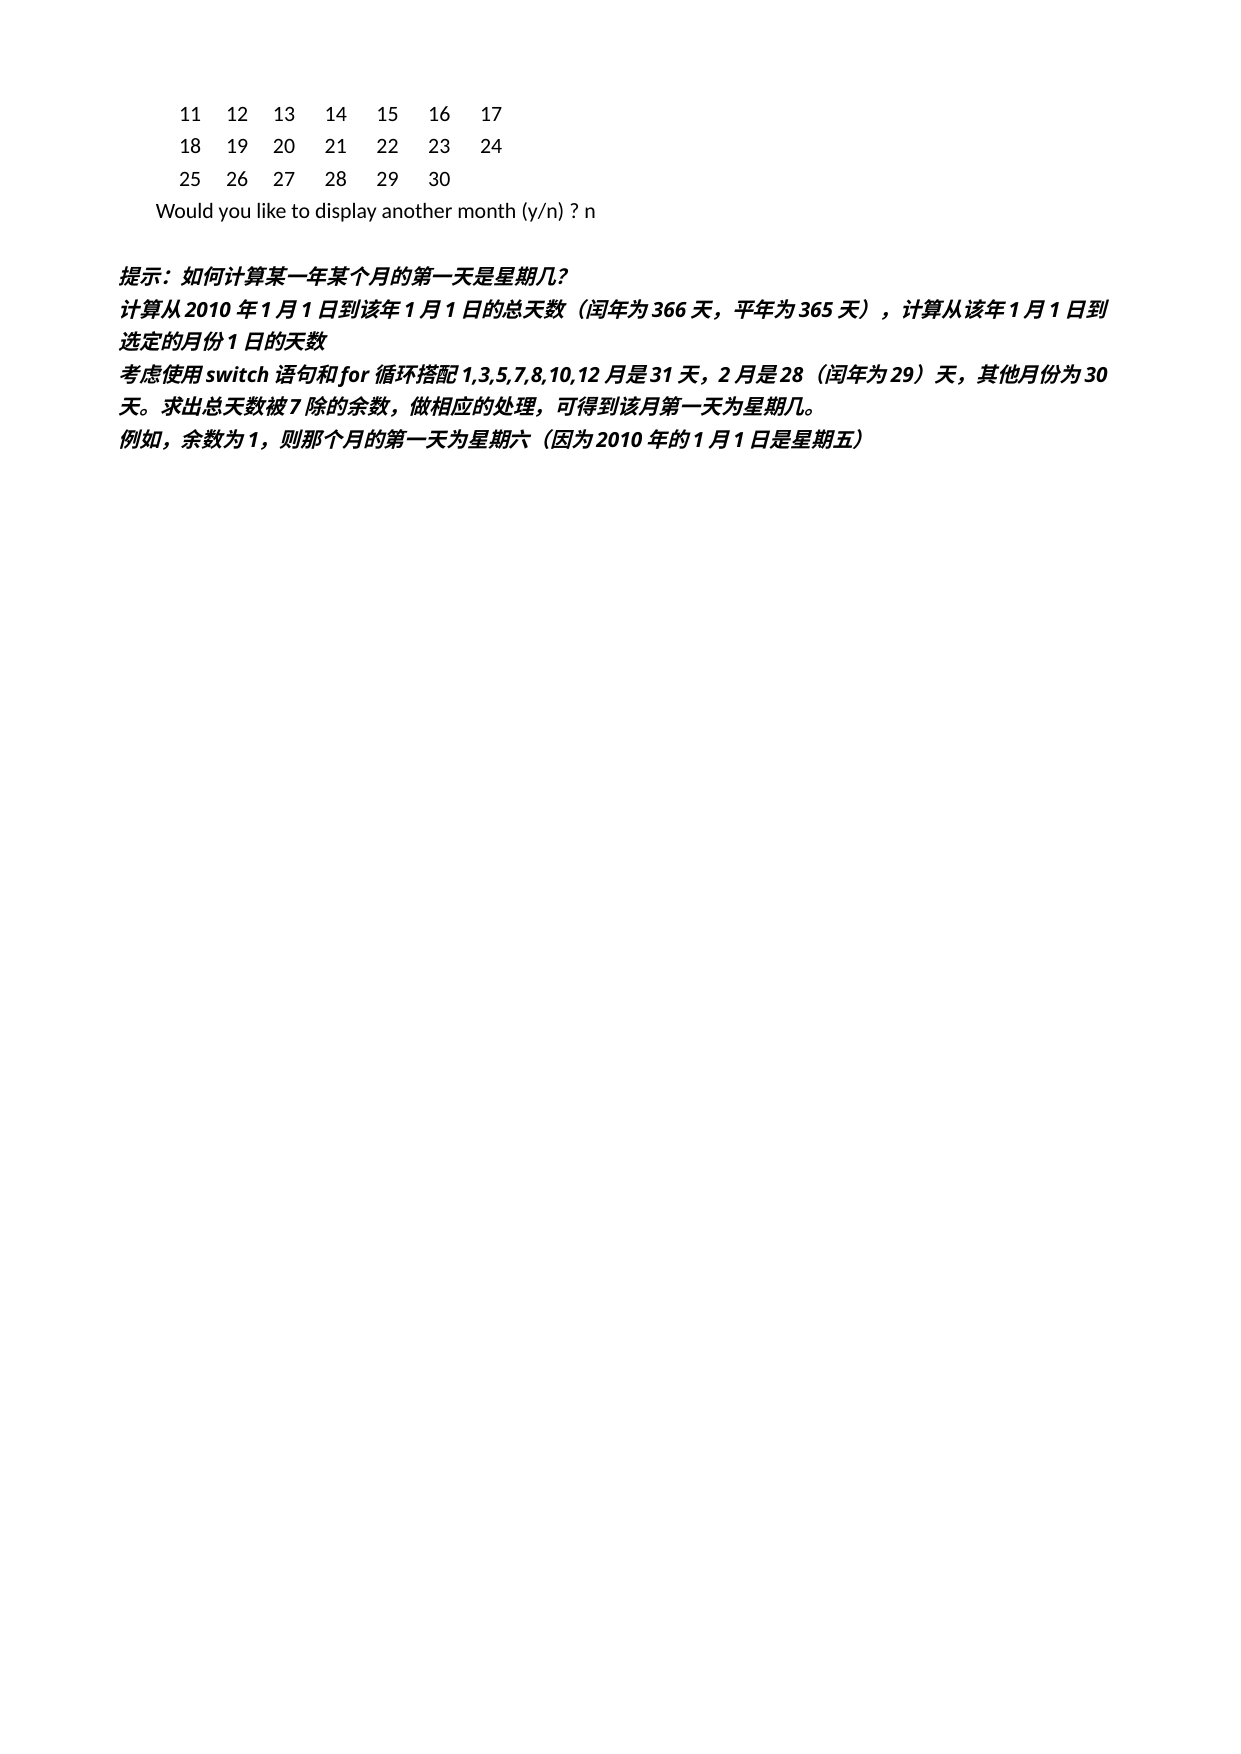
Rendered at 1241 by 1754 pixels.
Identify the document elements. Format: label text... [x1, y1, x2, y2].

text 提示：如何计算某一年某个月的第一天是星期几？ [118, 259, 1122, 292]
text 25 26 27 28 29 30 [156, 162, 1122, 194]
text Would you like to display another month (y/n) ? n [156, 194, 1122, 227]
text 18 19 20 21 22 23 24 [156, 129, 1122, 162]
text 计算从2010年1月1日到该年1月1日的总天数（闰年为366天，平年为365天），计算从该年1月1日到选定的月份1日的天数 [118, 292, 1122, 357]
text 11 12 13 14 15 16 17 [156, 97, 1122, 129]
text 例如，余数为1，则那个月的第一天为星期六（因为2010年的1月1日是星期五） [118, 422, 1122, 454]
text 考虑使用switch语句和for循环搭配 1,3,5,7,8,10,12月是31天，2月是28（闰年为29）天，其他月份为30天。求出总天数被7除的余数，做相应的处理，可得到该月第一天为星期几。 [118, 357, 1122, 422]
